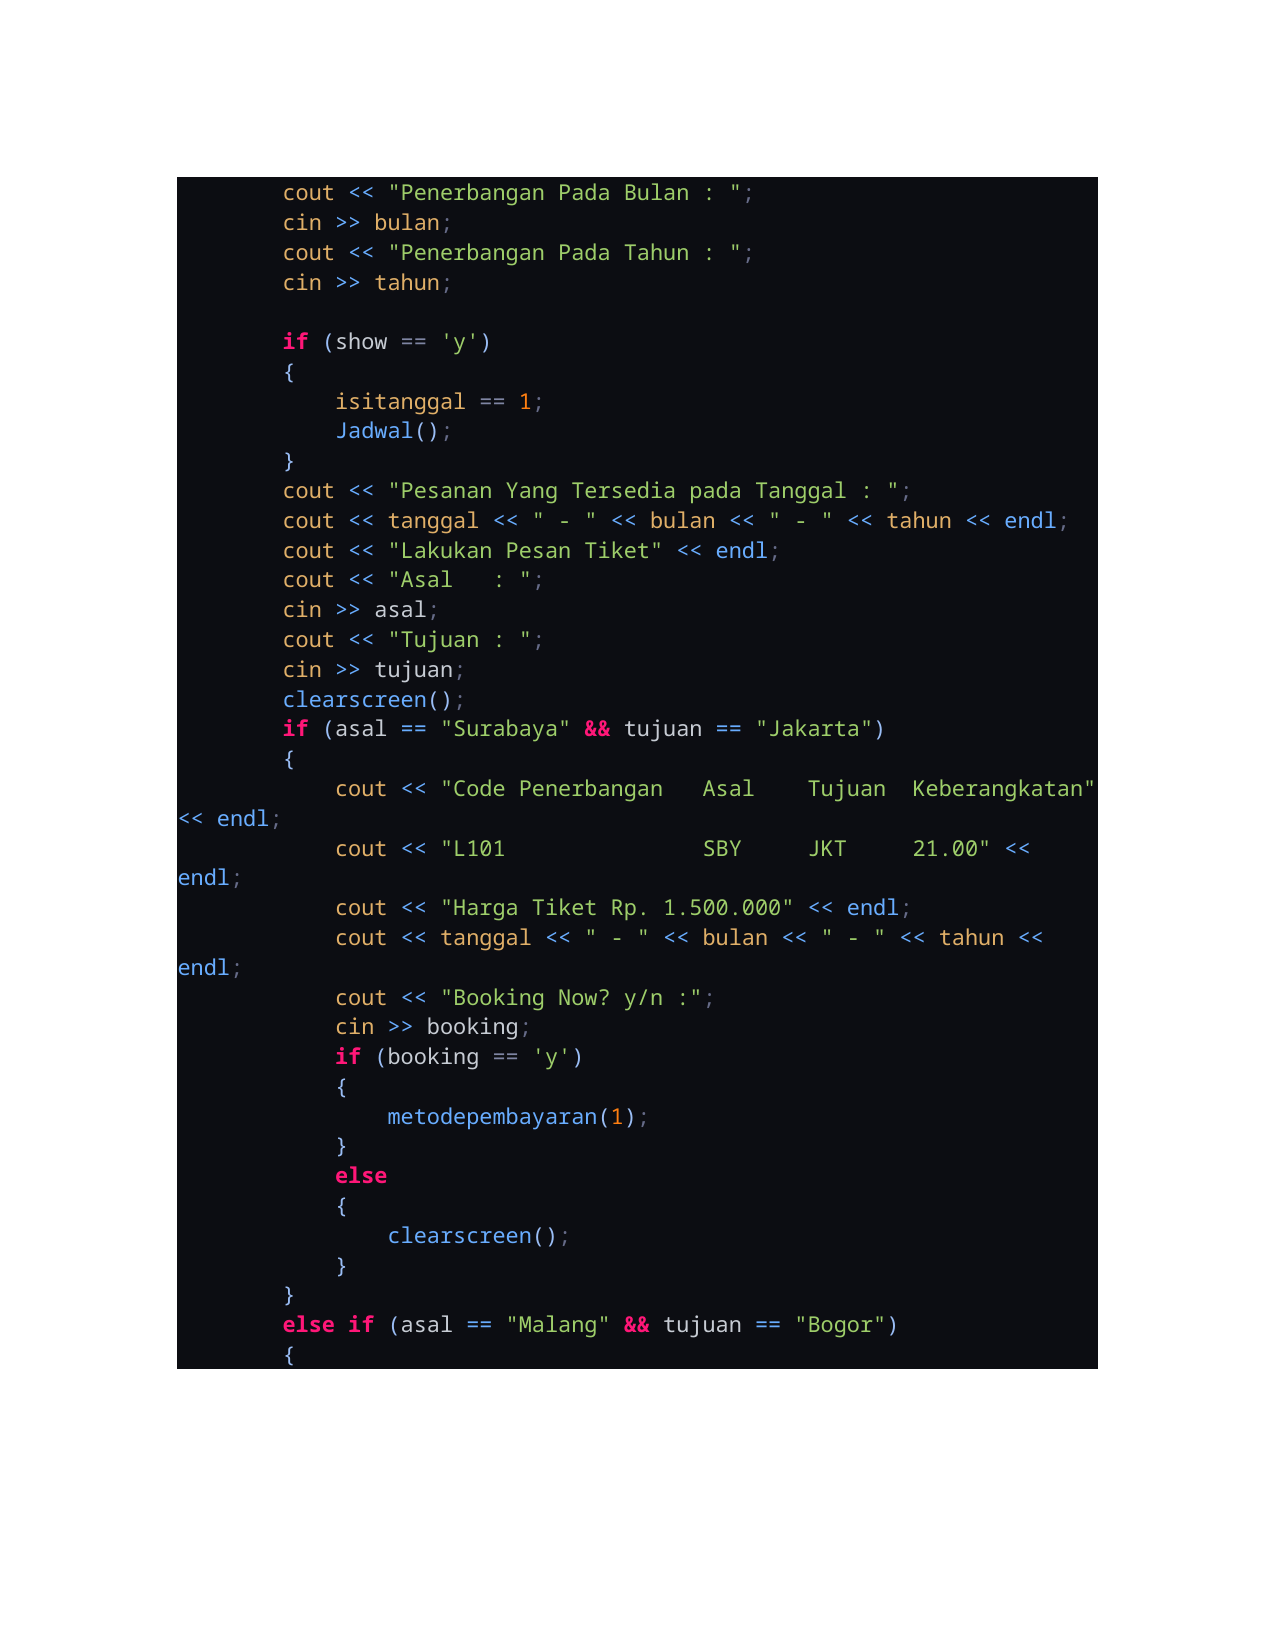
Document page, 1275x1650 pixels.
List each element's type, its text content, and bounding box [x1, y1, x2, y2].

text cin >> tahun; [177, 267, 1098, 296]
text if (booking == 'y') [177, 1041, 1098, 1071]
text cout << "Lakukan Pesan Tiket" << endl; [177, 535, 1098, 564]
text isitanggal == 1; [177, 386, 1098, 416]
text clearscreen(); [177, 1220, 1098, 1250]
text cout << "Code Penerbangan Asal Tujuan Keberangkatan" << endl; [177, 773, 1098, 833]
text Jadwal(); [177, 416, 1098, 445]
text if (show == 'y') [177, 326, 1098, 356]
text clearscreen(); [177, 684, 1098, 713]
text cout << tanggal << " - " << bulan << " - " << tahun << endl; [177, 922, 1098, 982]
text { [177, 743, 1098, 773]
text } [177, 445, 1098, 475]
text metodepembayaran(1); [177, 1101, 1098, 1131]
text cin >> booking; [177, 1011, 1098, 1041]
text else if (asal == "Malang" && tujuan == "Bogor") [177, 1309, 1098, 1339]
text { [177, 1071, 1098, 1101]
text cout << tanggal << " - " << bulan << " - " << tahun << endl; [177, 505, 1098, 535]
text { [177, 1190, 1098, 1220]
text cout << "Harga Tiket Rp. 1.500.000" << endl; [177, 892, 1098, 922]
text if (asal == "Surabaya" && tujuan == "Jakarta") [177, 713, 1098, 743]
text } [177, 1250, 1098, 1279]
text cout << "Penerbangan Pada Bulan : "; [177, 177, 1098, 207]
text cout << "Tujuan : "; [177, 624, 1098, 654]
text cin >> tujuan; [177, 654, 1098, 684]
text cout << "L101 SBY JKT 21.00" << endl; [177, 833, 1098, 892]
text } [177, 1279, 1098, 1309]
text cout << "Penerbangan Pada Tahun : "; [177, 237, 1098, 267]
text } [177, 1131, 1098, 1160]
text cin >> bulan; [177, 207, 1098, 237]
text cin >> asal; [177, 594, 1098, 624]
text cout << "Booking Now? y/n :"; [177, 982, 1098, 1011]
text cout << "Pesanan Yang Tersedia pada Tanggal : "; [177, 475, 1098, 505]
text else [177, 1160, 1098, 1190]
text { [177, 356, 1098, 386]
text cout << "Asal : "; [177, 564, 1098, 594]
text { [177, 1339, 1098, 1369]
